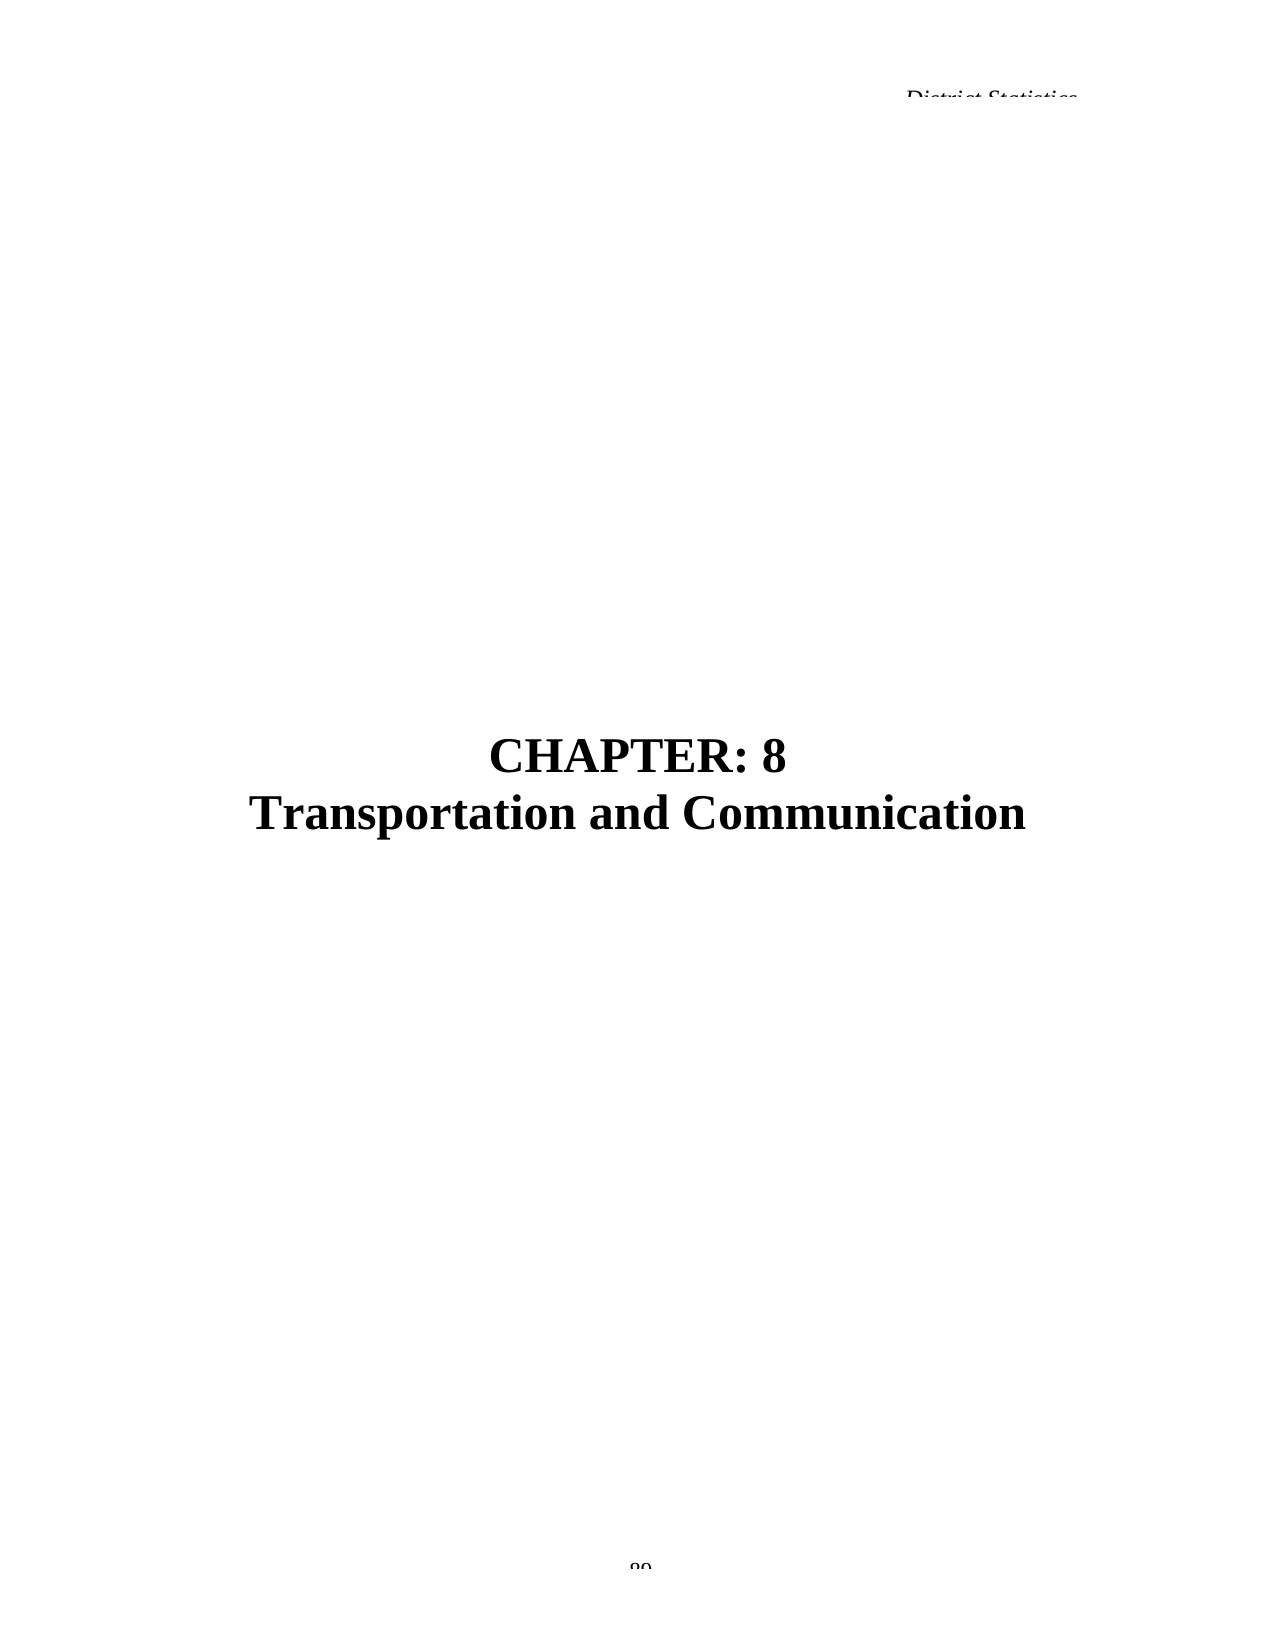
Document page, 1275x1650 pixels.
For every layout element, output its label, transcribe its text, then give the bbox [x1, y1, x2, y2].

subtitle CHAPTER: 8 [143, 726, 1132, 783]
text Transportation and Communication [143, 783, 1132, 841]
